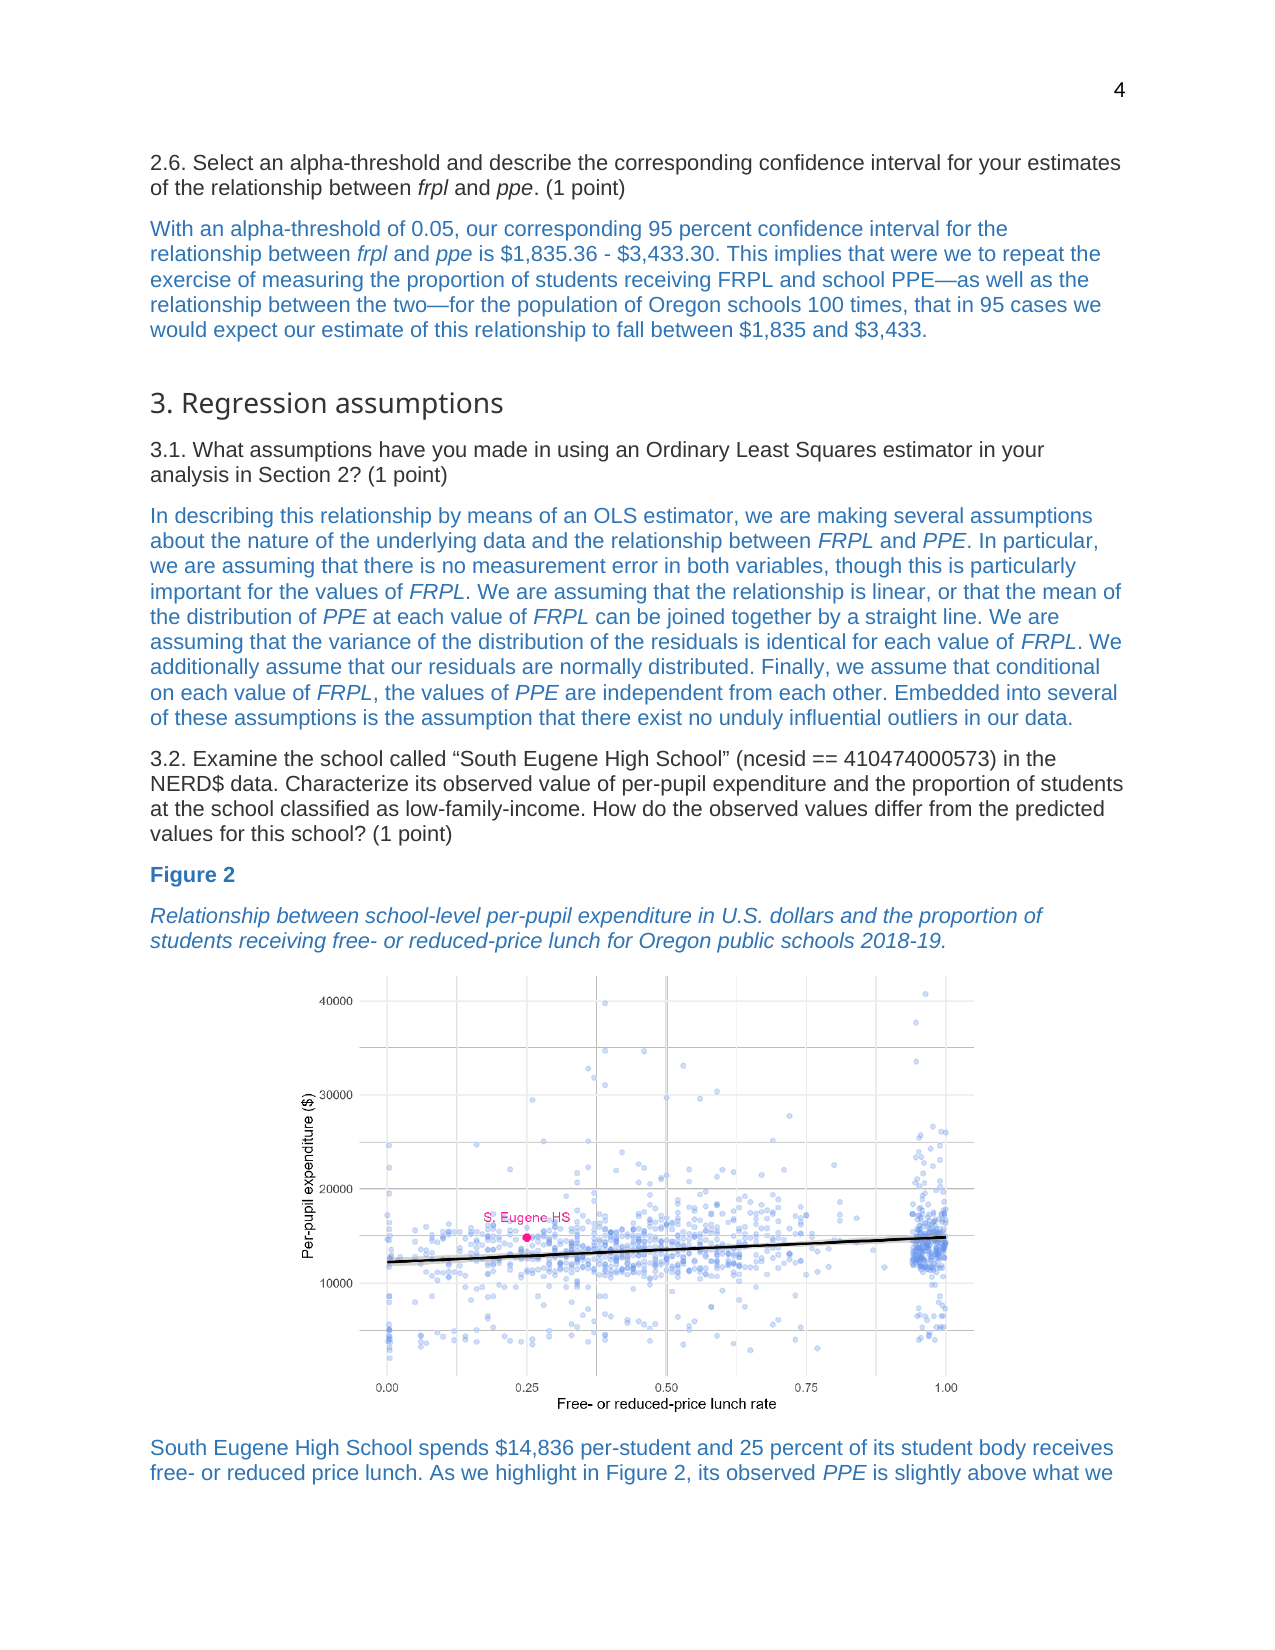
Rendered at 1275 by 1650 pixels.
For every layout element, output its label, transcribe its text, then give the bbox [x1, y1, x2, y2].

picture [294, 968, 981, 1419]
text In describing this relationship by means of an OLS estimator, we are making several assumptions about the nature of the underlying data and the relationship between FRPL and PPE. In particular, we are assuming that there is no measurement error in both variables, though this is particularly important for the values of FRPL. We are assuming that the relationship is linear, or that the mean of the distribution of PPE at each value of FRPL can be joined together by a straight line. We are assuming that the variance of the distribution of the residuals is identical for each value of FRPL. We additionally assume that our residuals are normally distributed. Finally, we assume that conditional on each value of FRPL, the values of PPE are independent from each other. Embedded into several of these assumptions is the assumption that there exist no unduly influential outliers in our data. [150, 503, 1125, 730]
text 3.2. Examine the school called “South Eugene High School” (ncesid == 410474000573) in the NERD$ data. Characterize its observed value of per-pupil expenditure and the proportion of students at the school classified as low-family-income. How do the observed values differ from the predicted values for this school? (1 point) [150, 745, 1125, 846]
text 2.6. Select an alpha-threshold and describe the corresponding confidence interval for your estimates of the relationship between frpl and ppe. (1 point) [150, 150, 1125, 200]
text 3. Regression assumptions [150, 383, 1125, 421]
text Figure 2 [150, 862, 1125, 887]
text Relationship between school-level per-pupil expenditure in U.S. dollars and the proportion of students receiving free- or reduced-price lunch for Oregon public schools 2018-19. [150, 903, 1125, 953]
text With an alpha-threshold of 0.05, our corresponding 95 percent confidence interval for the relationship between frpl and ppe is $1,835.36 - $3,433.30. This implies that were we to repeat the exercise of measuring the proportion of students receiving FRPL and school PPE—as well as the relationship between the two—for the population of Oregon schools 100 times, that in 95 cases we would expect our estimate of this relationship to fall between $1,835 and $3,433. [150, 216, 1125, 342]
text 3.1. What assumptions have you made in using an Ordinary Least Squares estimator in your analysis in Section 2? (1 point) [150, 437, 1125, 487]
